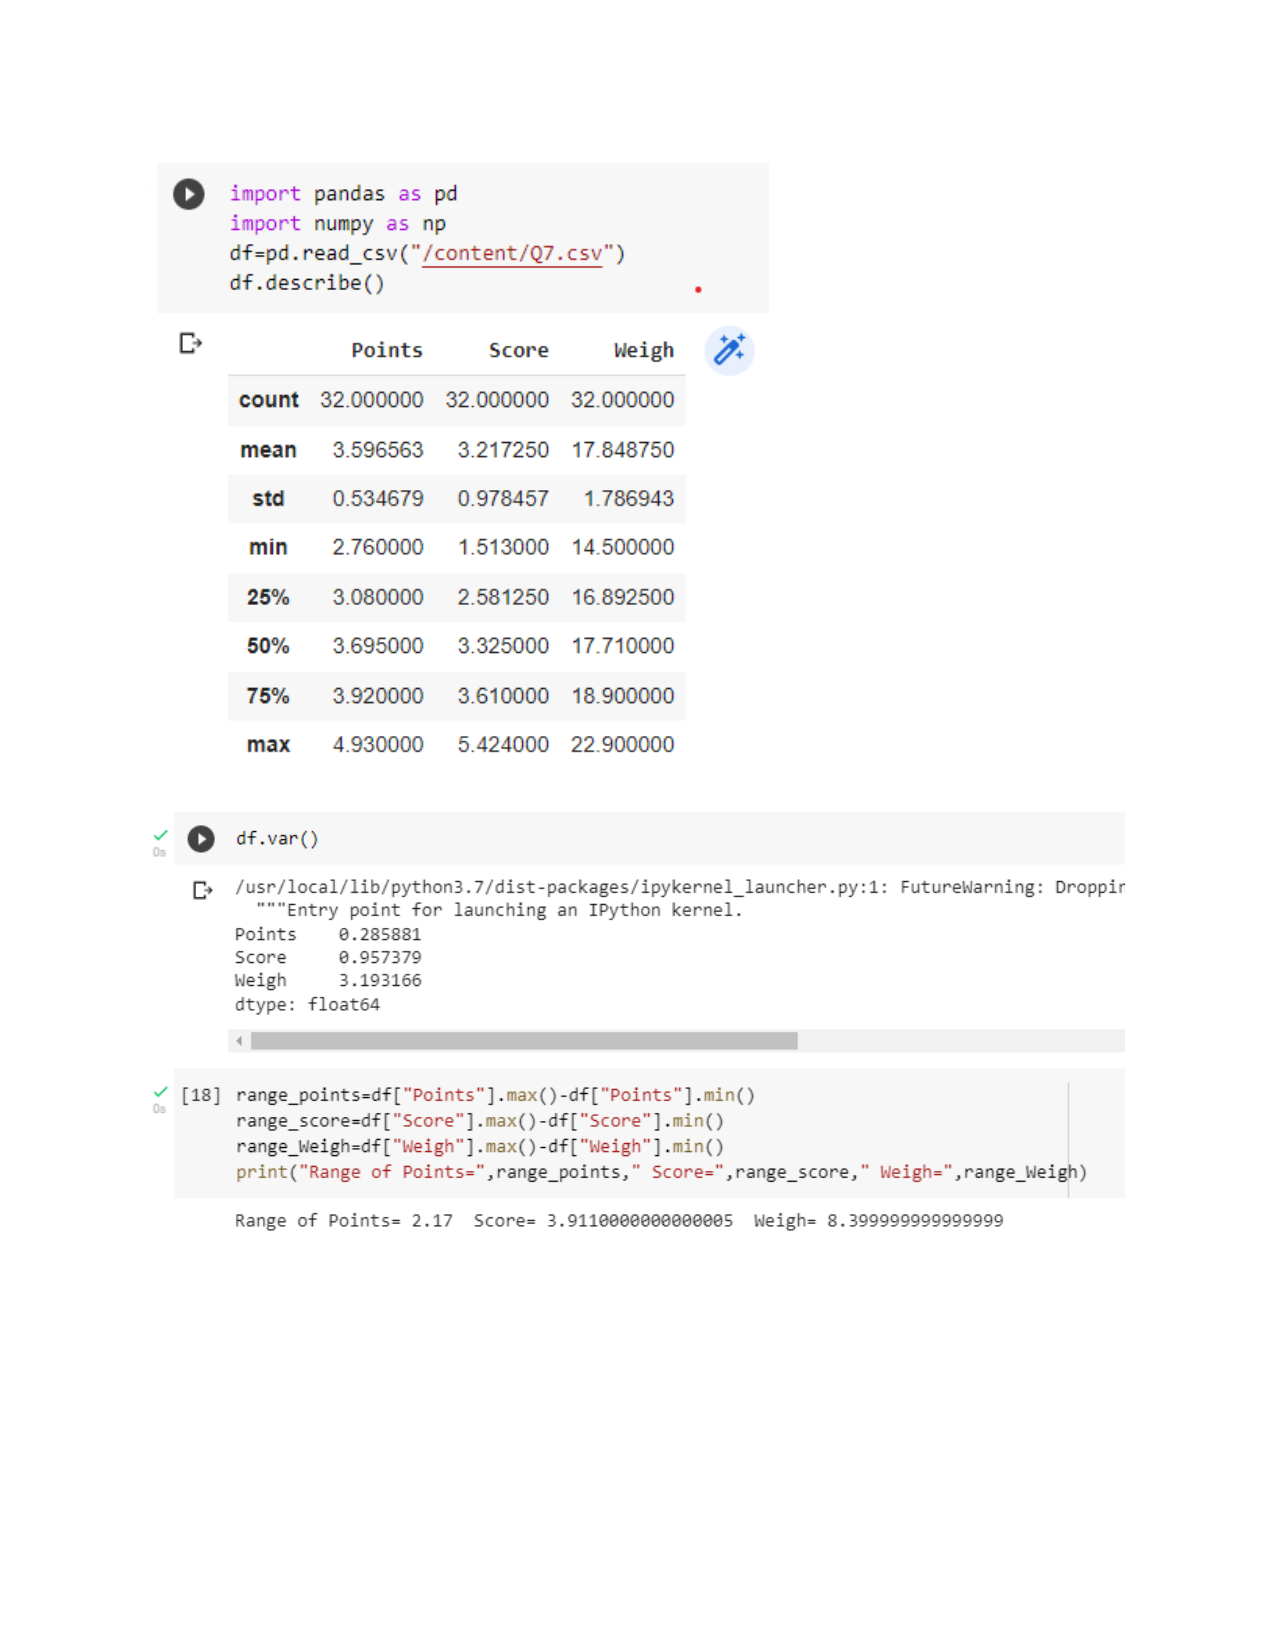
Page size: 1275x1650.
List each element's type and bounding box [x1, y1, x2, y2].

picture [150, 150, 769, 782]
picture [150, 800, 1125, 1251]
